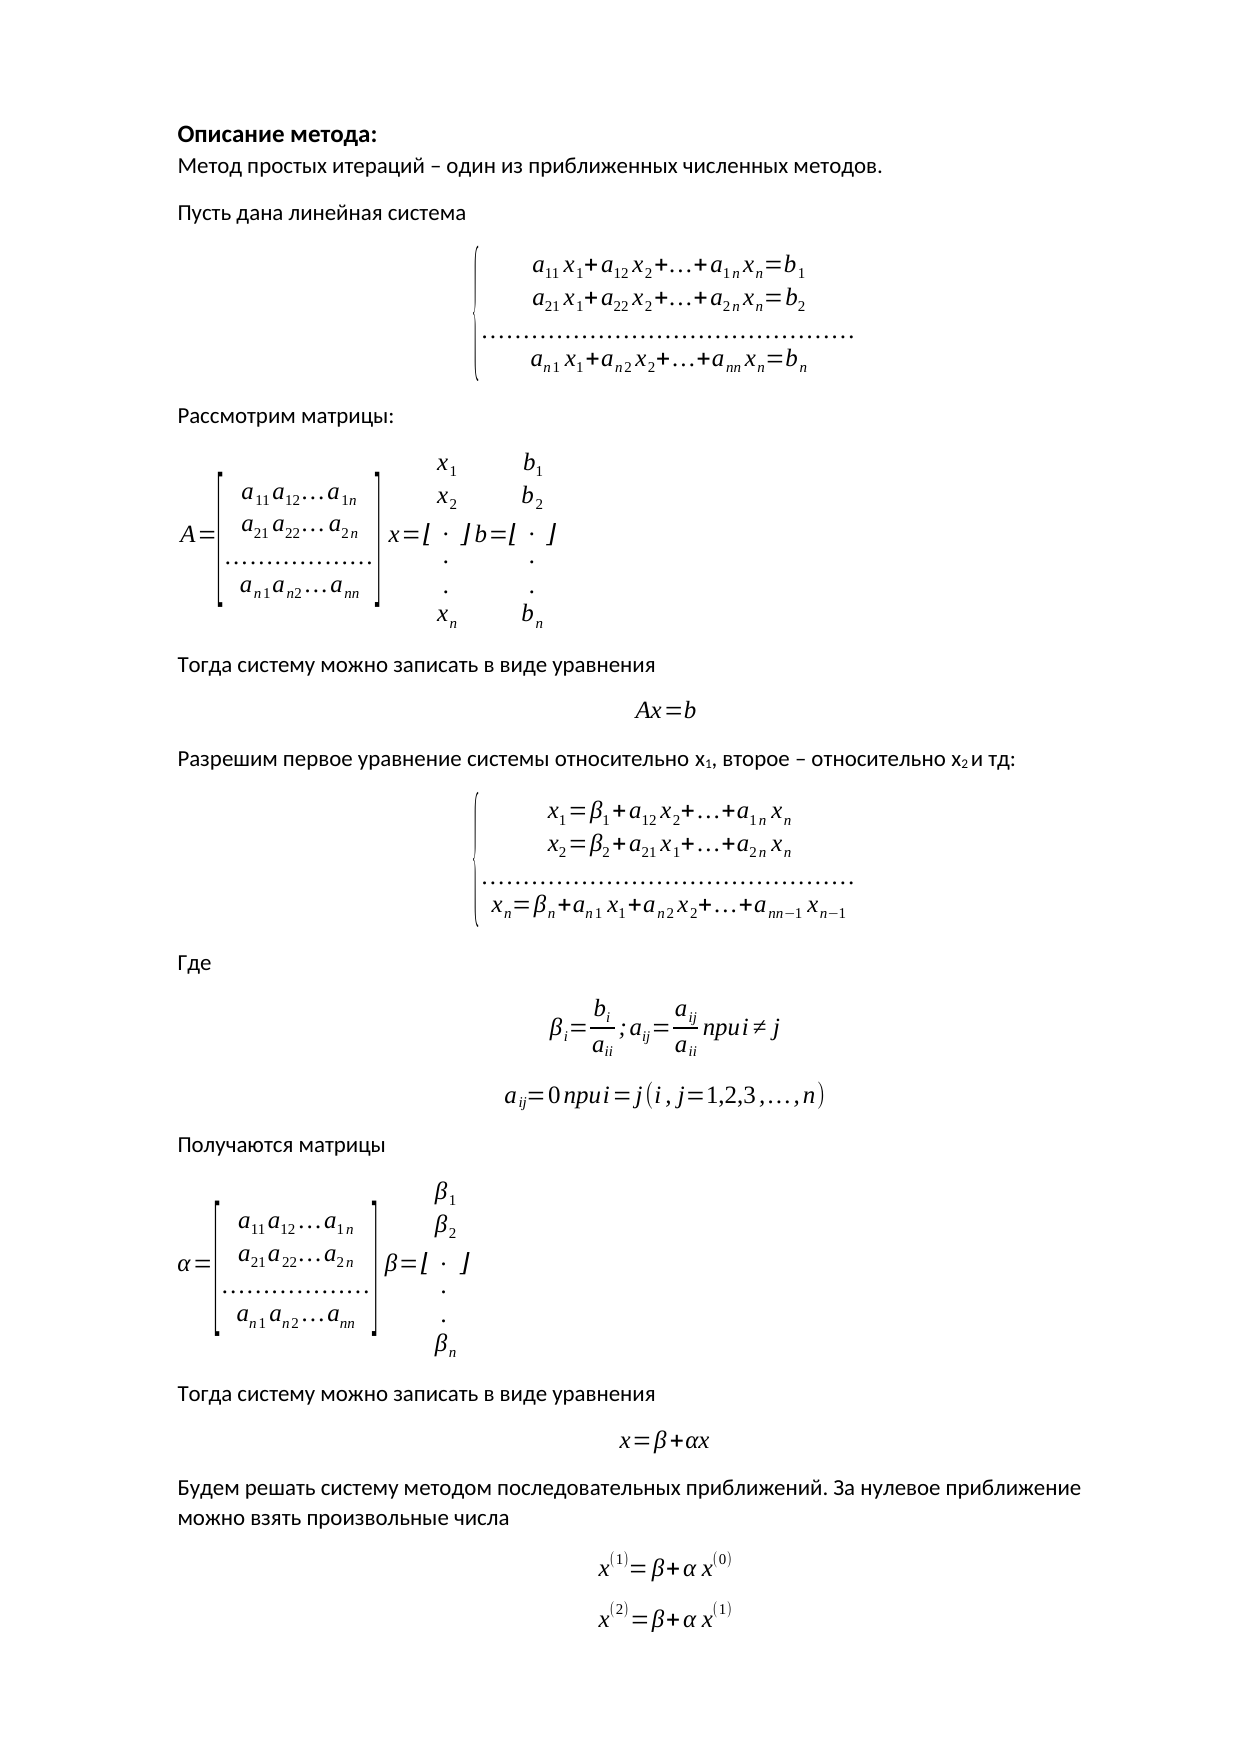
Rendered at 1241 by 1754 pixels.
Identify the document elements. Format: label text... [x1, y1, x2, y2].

text Тогда систему можно записать в виде уравнения [177, 650, 1152, 678]
text Получаются матрицы [177, 1131, 1152, 1158]
text Рассмотрим матрицы: [177, 401, 1152, 429]
text Описание метода: Метод простых итераций – один из приближенных численных методов. [177, 118, 1152, 179]
text Где [177, 948, 1152, 976]
text Будем решать систему методом последовательных приближений. За нулевое приближение можно взять произвольные числа [177, 1473, 1152, 1531]
text Тогда систему можно записать в виде уравнения [177, 1379, 1152, 1407]
text Пусть дана линейная система [177, 198, 1152, 226]
text Разрешим первое уравнение системы относительно x1, второе – относительно x2 и тд: [177, 744, 1152, 772]
